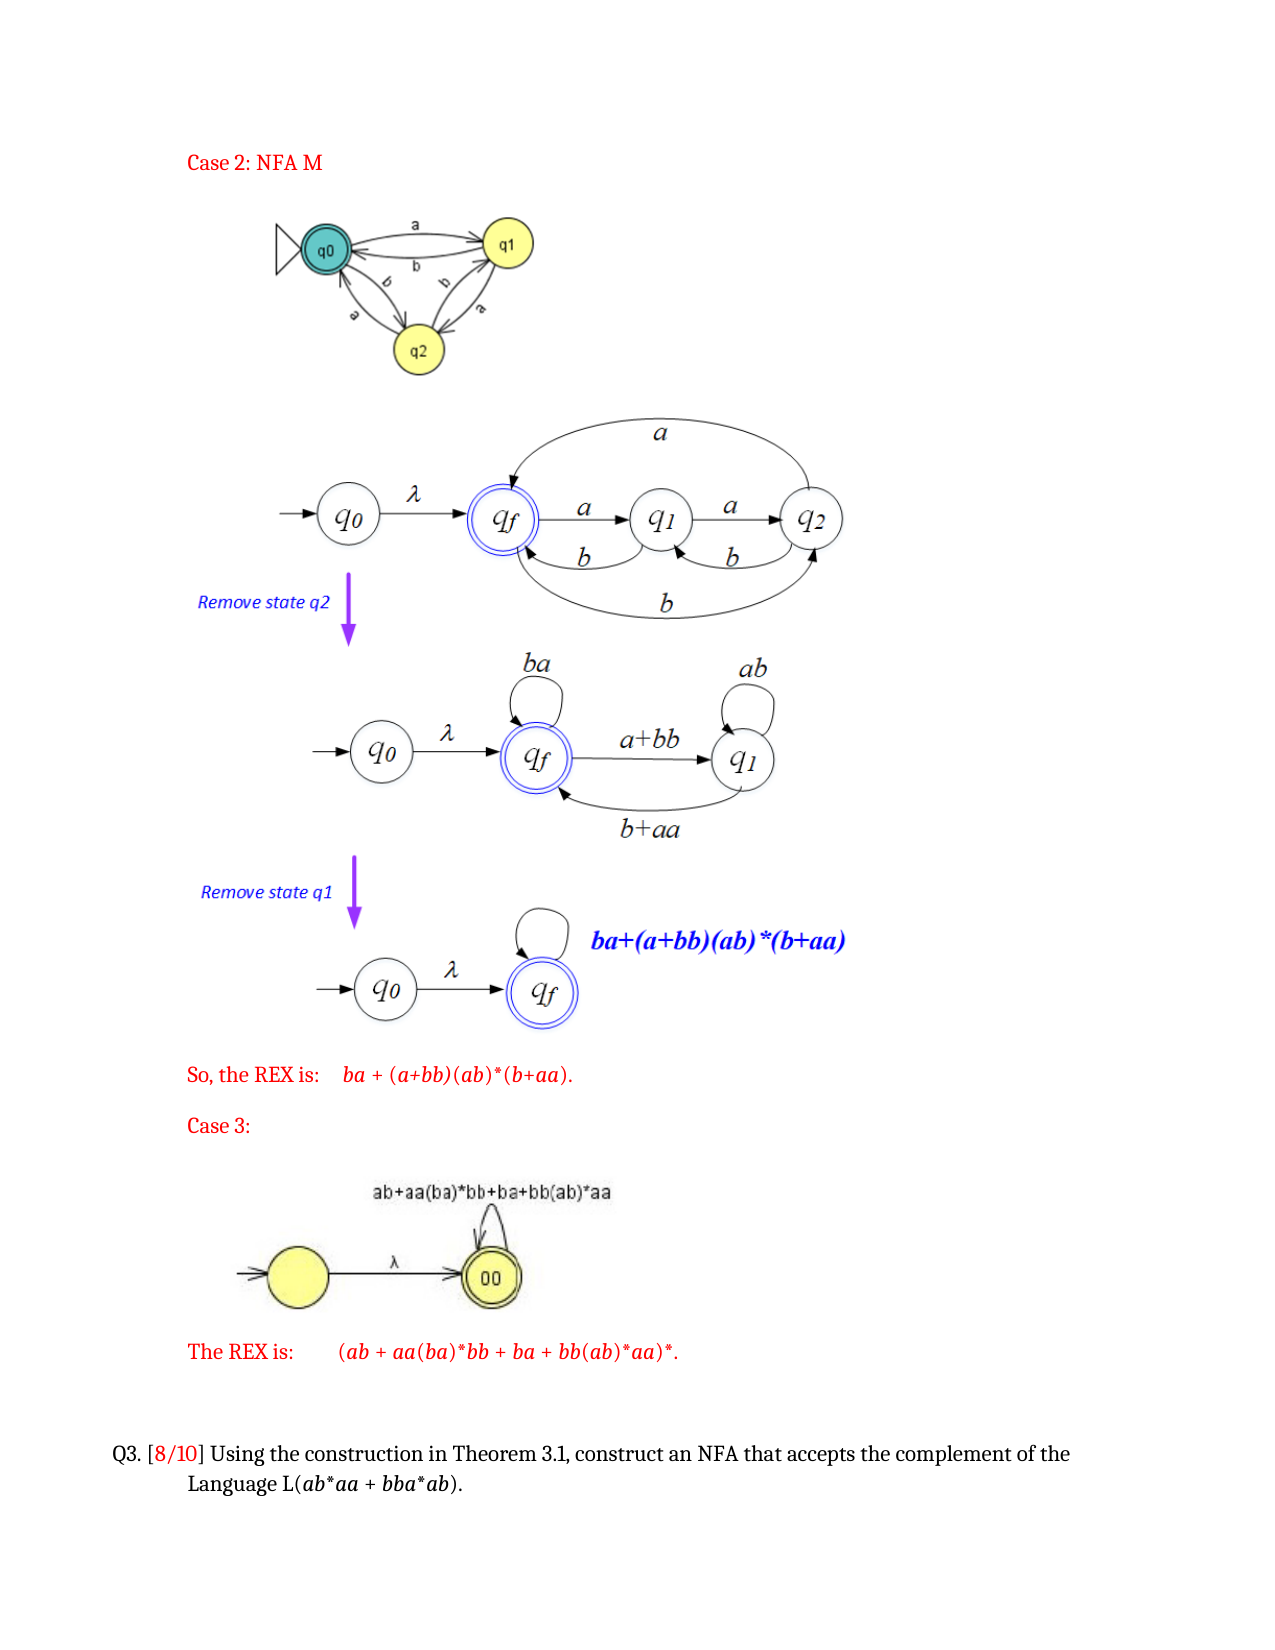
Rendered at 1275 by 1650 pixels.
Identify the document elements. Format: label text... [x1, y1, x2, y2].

text Language L(ab*aa + bba*ab). [112, 1471, 1162, 1497]
text So, the REX is: ba + (a+bb)(ab)*(b+aa). [112, 1062, 1162, 1088]
text The REX is: (ab + aa(ba)*bb + ba + bb(ab)*aa)*. [112, 1339, 1162, 1365]
picture [262, 201, 555, 384]
text Case 3: [112, 1113, 1162, 1139]
picture [187, 408, 861, 1037]
text Case 2: NFA M [112, 150, 1162, 176]
picture [187, 1163, 639, 1314]
text Q3. [8/10] Using the construction in Theorem 3.1, construct an NFA that accepts the complement of the [112, 1441, 1162, 1467]
